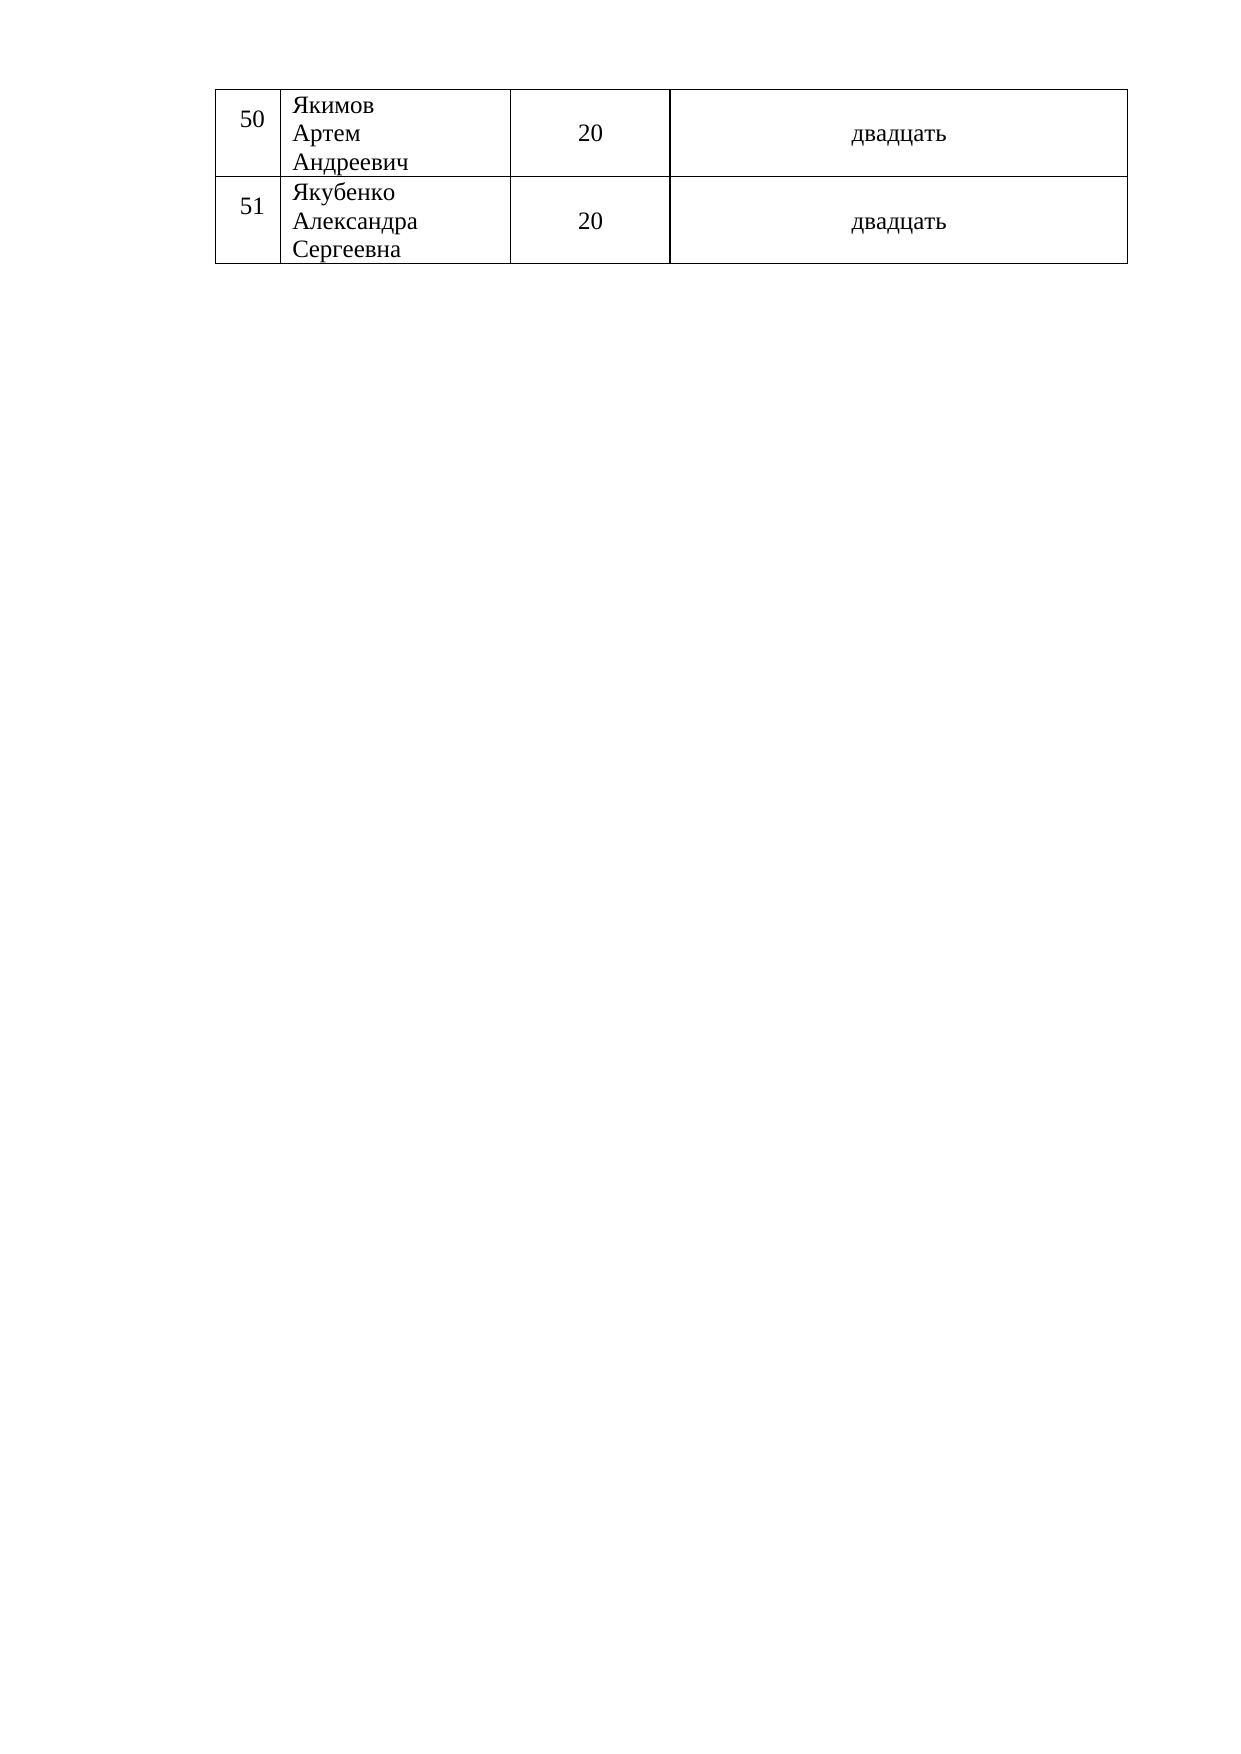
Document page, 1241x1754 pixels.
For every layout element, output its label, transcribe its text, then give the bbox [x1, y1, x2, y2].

table_header [216, 90, 280, 176]
table_cell [216, 177, 280, 263]
table_header Якимов Артем Андреевич [281, 90, 510, 176]
table_header двадцать [671, 90, 1127, 176]
table_header 20 [511, 90, 669, 176]
table_cell двадцать [671, 177, 1127, 263]
table_cell Якубенко Александра Сергеевна [281, 177, 510, 263]
table_cell 20 [511, 177, 669, 263]
